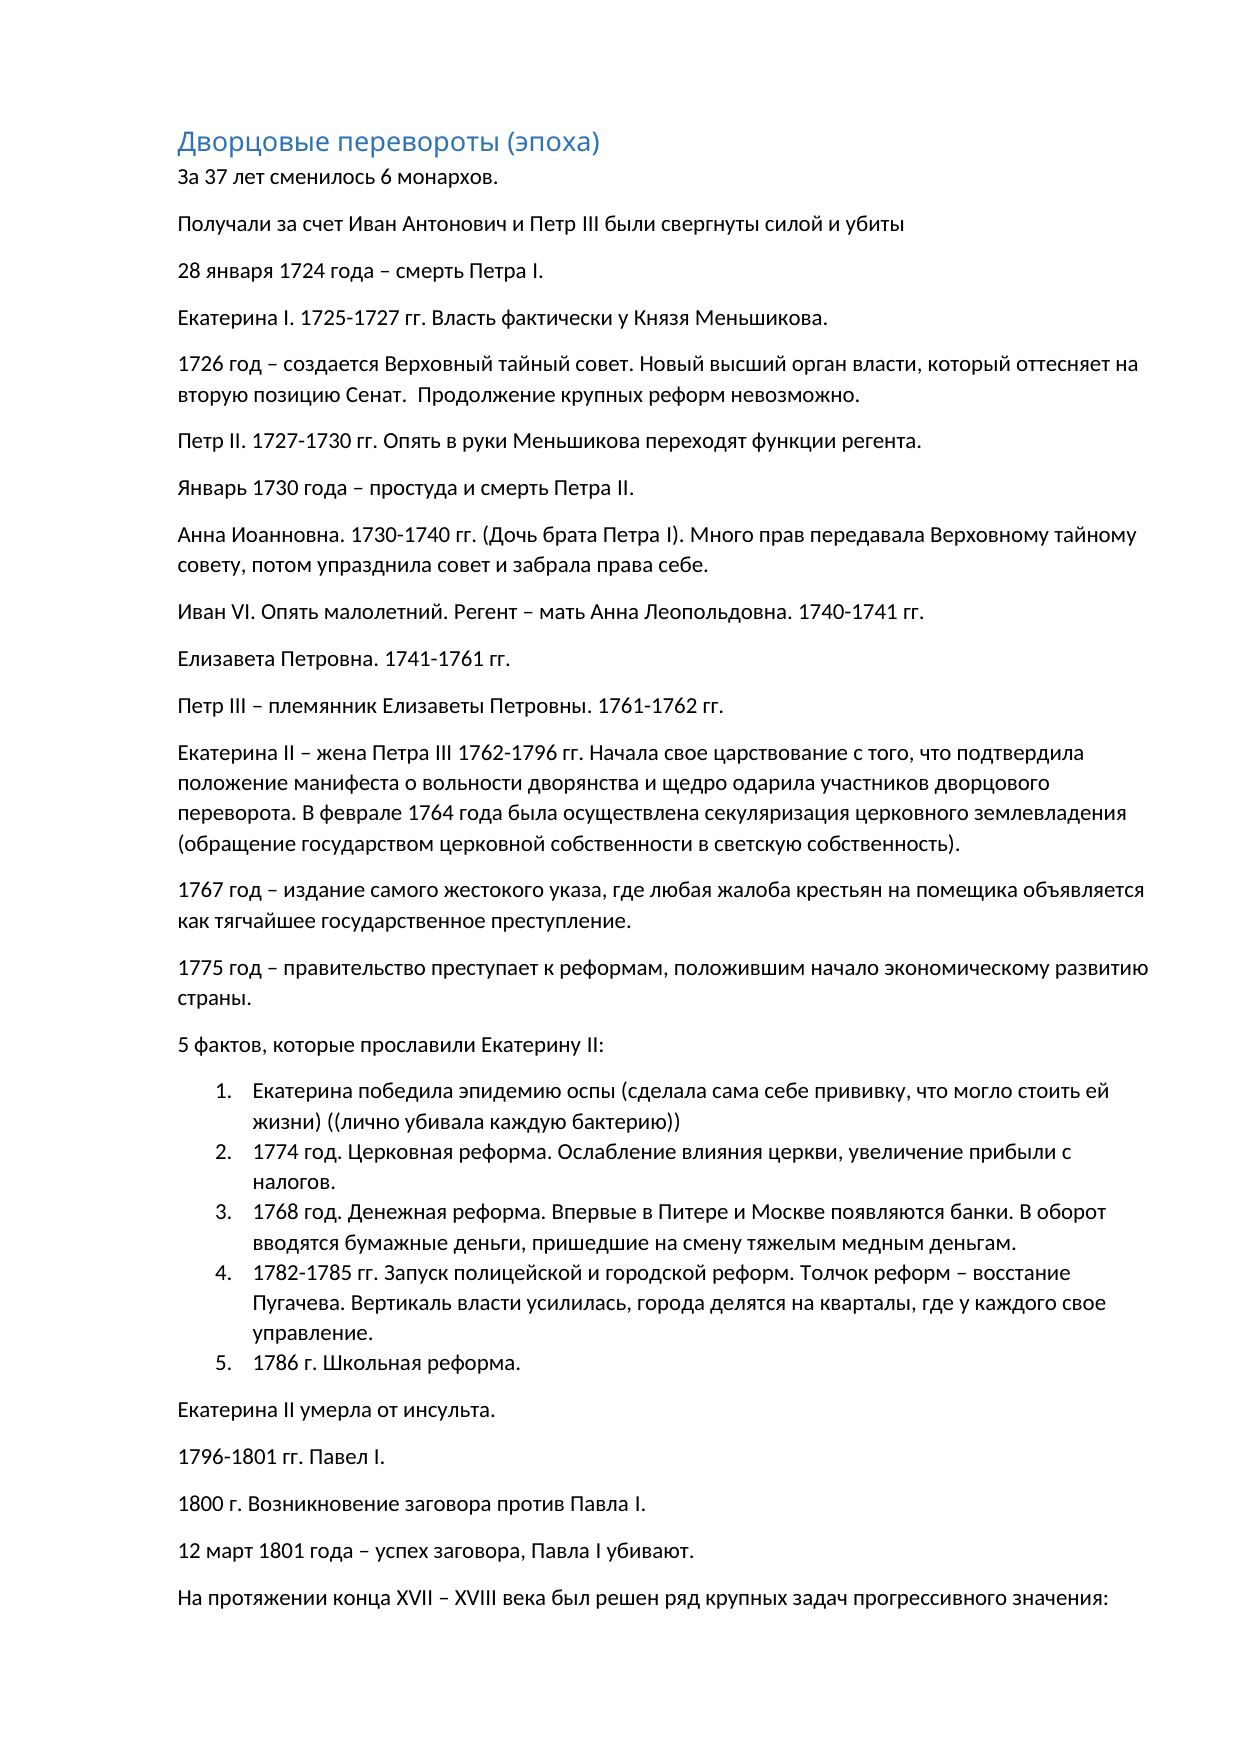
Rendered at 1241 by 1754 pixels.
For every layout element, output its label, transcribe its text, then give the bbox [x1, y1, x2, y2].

text 5 фактов, которые прославили Екатерину II: [177, 1030, 1152, 1058]
list 1786 г. Школьная реформа. [215, 1348, 1152, 1377]
text 1800 г. Возникновение заговора против Павла I. [177, 1489, 1152, 1517]
text На протяжении конца XVII – XVIII века был решен ряд крупных задач прогрессивного значения: [177, 1583, 1152, 1611]
text Январь 1730 года – простуда и смерть Петра II. [177, 473, 1152, 502]
text Петр III – племянник Елизаветы Петровны. 1761-1762 гг. [177, 691, 1152, 719]
text 28 января 1724 года – смерть Петра I. [177, 256, 1152, 284]
list Екатерина победила эпидемию оспы (сделала сама себе прививку, что могло стоить ей жизни) ((лично убивала каждую бактерию)) [215, 1077, 1152, 1135]
text Екатерина II умерла от инсульта. [177, 1395, 1152, 1423]
list 1768 год. Денежная реформа. Впервые в Питере и Москве появляются банки. В оборот вводятся бумажные деньги, пришедшие на смену тяжелым медным деньгам. [215, 1197, 1152, 1256]
text Петр II. 1727-1730 гг. Опять в руки Меньшикова переходят функции регента. [177, 427, 1152, 455]
list 1774 год. Церковная реформа. Ослабление влияния церкви, увеличение прибыли с налогов. [215, 1137, 1152, 1195]
text 1726 год – создается Верховный тайный совет. Новый высший орган власти, который оттесняет на вторую позицию Сенат. Продолжение крупных реформ невозможно. [177, 349, 1152, 408]
subtitle Дворцовые перевороты (эпоха) [177, 122, 1152, 159]
text Екатерина I. 1725-1727 гг. Власть фактически у Князя Меньшикова. [177, 303, 1152, 331]
text 12 март 1801 года – успех заговора, Павла I убивают. [177, 1536, 1152, 1564]
text Екатерина II – жена Петра III 1762-1796 гг. Начала свое царствование с того, что подтвердила положение манифеста о вольности дворянства и щедро одарила участников дворцового переворота. В феврале 1764 года была осуществлена секуляризация церковного землевладения (обращение государством церковной собственности в светскую собственность). [177, 738, 1152, 857]
text Иван VI. Опять малолетний. Регент – мать Анна Леопольдовна. 1740-1741 гг. [177, 597, 1152, 626]
text 1767 год – издание самого жестокого указа, где любая жалоба крестьян на помещика объявляется как тягчайшее государственное преступление. [177, 876, 1152, 934]
text 1775 год – правительство преступает к реформам, положившим начало экономическому развитию страны. [177, 953, 1152, 1011]
list 1782-1785 гг. Запуск полицейской и городской реформ. Толчок реформ – восстание Пугачева. Вертикаль власти усилилась, города делятся на кварталы, где у каждого свое управление. [215, 1258, 1152, 1346]
text 1796-1801 гг. Павел I. [177, 1442, 1152, 1470]
text За 37 лет сменилось 6 монархов. [177, 162, 1152, 190]
text Анна Иоанновна. 1730-1740 гг. (Дочь брата Петра I). Много прав передавала Верховному тайному совету, потом упразднила совет и забрала права себе. [177, 520, 1152, 579]
text Елизавета Петровна. 1741-1761 гг. [177, 644, 1152, 672]
text Получали за счет Иван Антонович и Петр III были свергнуты силой и убиты [177, 209, 1152, 237]
